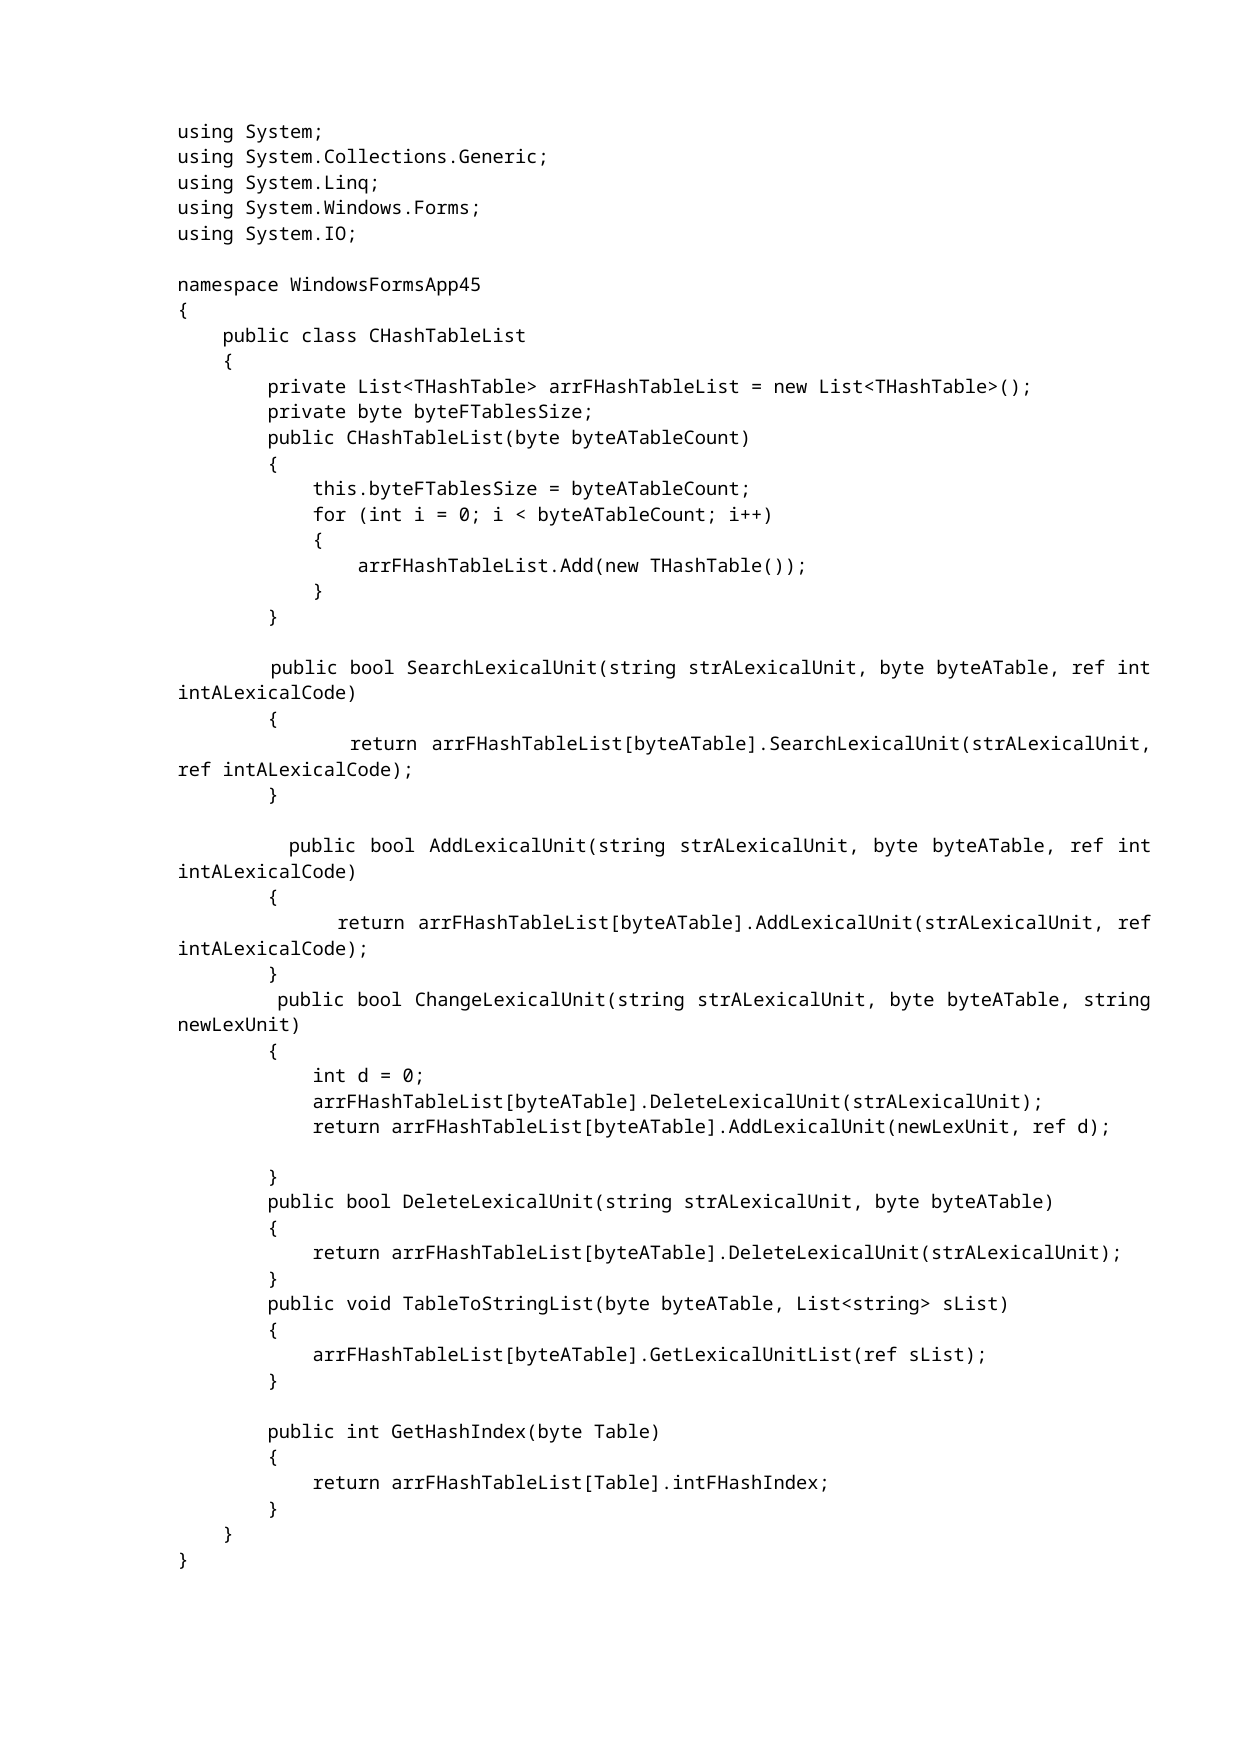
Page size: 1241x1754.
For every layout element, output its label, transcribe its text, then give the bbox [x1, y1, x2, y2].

text public CHashTableList(byte byteATableCount) [177, 424, 1152, 450]
text private byte byteFTablesSize; [177, 399, 1152, 424]
text } [177, 1367, 1152, 1393]
text } [177, 1520, 1152, 1546]
text using System.Collections.Generic; [177, 144, 1152, 169]
text { [177, 705, 1152, 731]
text for (int i = 0; i < byteATableCount; i++) [177, 501, 1152, 526]
text } [177, 577, 1152, 603]
text } [177, 1546, 1152, 1571]
text } [177, 1265, 1152, 1291]
text public bool AddLexicalUnit(string strALexicalUnit, byte byteATable, ref int intALexicalCode) [177, 833, 1152, 884]
text return arrFHashTableList[byteATable].SearchLexicalUnit(strALexicalUnit, ref intALexicalCode); [177, 731, 1152, 782]
text int d = 0; [177, 1062, 1152, 1088]
text } [177, 1495, 1152, 1520]
text } [177, 1163, 1152, 1188]
text using System; [177, 118, 1152, 144]
text using System.Linq; [177, 169, 1152, 195]
text public int GetHashIndex(byte Table) [177, 1418, 1152, 1444]
text { [177, 1214, 1152, 1239]
text return arrFHashTableList[byteATable].AddLexicalUnit(newLexUnit, ref d); [177, 1113, 1152, 1139]
text { [177, 1316, 1152, 1342]
text } [177, 603, 1152, 628]
text return arrFHashTableList[Table].intFHashIndex; [177, 1469, 1152, 1495]
text public bool ChangeLexicalUnit(string strALexicalUnit, byte byteATable, string newLexUnit) [177, 986, 1152, 1037]
text { [177, 297, 1152, 322]
text using System.IO; [177, 220, 1152, 246]
text public bool SearchLexicalUnit(string strALexicalUnit, byte byteATable, ref int intALexicalCode) [177, 654, 1152, 705]
text public class CHashTableList [177, 322, 1152, 348]
text { [177, 1037, 1152, 1062]
text arrFHashTableList[byteATable].DeleteLexicalUnit(strALexicalUnit); [177, 1088, 1152, 1113]
text private List<THashTable> arrFHashTableList = new List<THashTable>(); [177, 373, 1152, 399]
text public void TableToStringList(byte byteATable, List<string> sList) [177, 1291, 1152, 1316]
text { [177, 884, 1152, 909]
text } [177, 782, 1152, 807]
text public bool DeleteLexicalUnit(string strALexicalUnit, byte byteATable) [177, 1188, 1152, 1214]
text using System.Windows.Forms; [177, 195, 1152, 220]
text arrFHashTableList.Add(new THashTable()); [177, 552, 1152, 577]
text { [177, 526, 1152, 552]
text { [177, 348, 1152, 373]
text return arrFHashTableList[byteATable].AddLexicalUnit(strALexicalUnit, ref intALexicalCode); [177, 909, 1152, 960]
text namespace WindowsFormsApp45 [177, 271, 1152, 297]
text { [177, 450, 1152, 475]
text arrFHashTableList[byteATable].GetLexicalUnitList(ref sList); [177, 1342, 1152, 1367]
text } [177, 960, 1152, 986]
text return arrFHashTableList[byteATable].DeleteLexicalUnit(strALexicalUnit); [177, 1239, 1152, 1265]
text this.byteFTablesSize = byteATableCount; [177, 475, 1152, 501]
text { [177, 1444, 1152, 1469]
